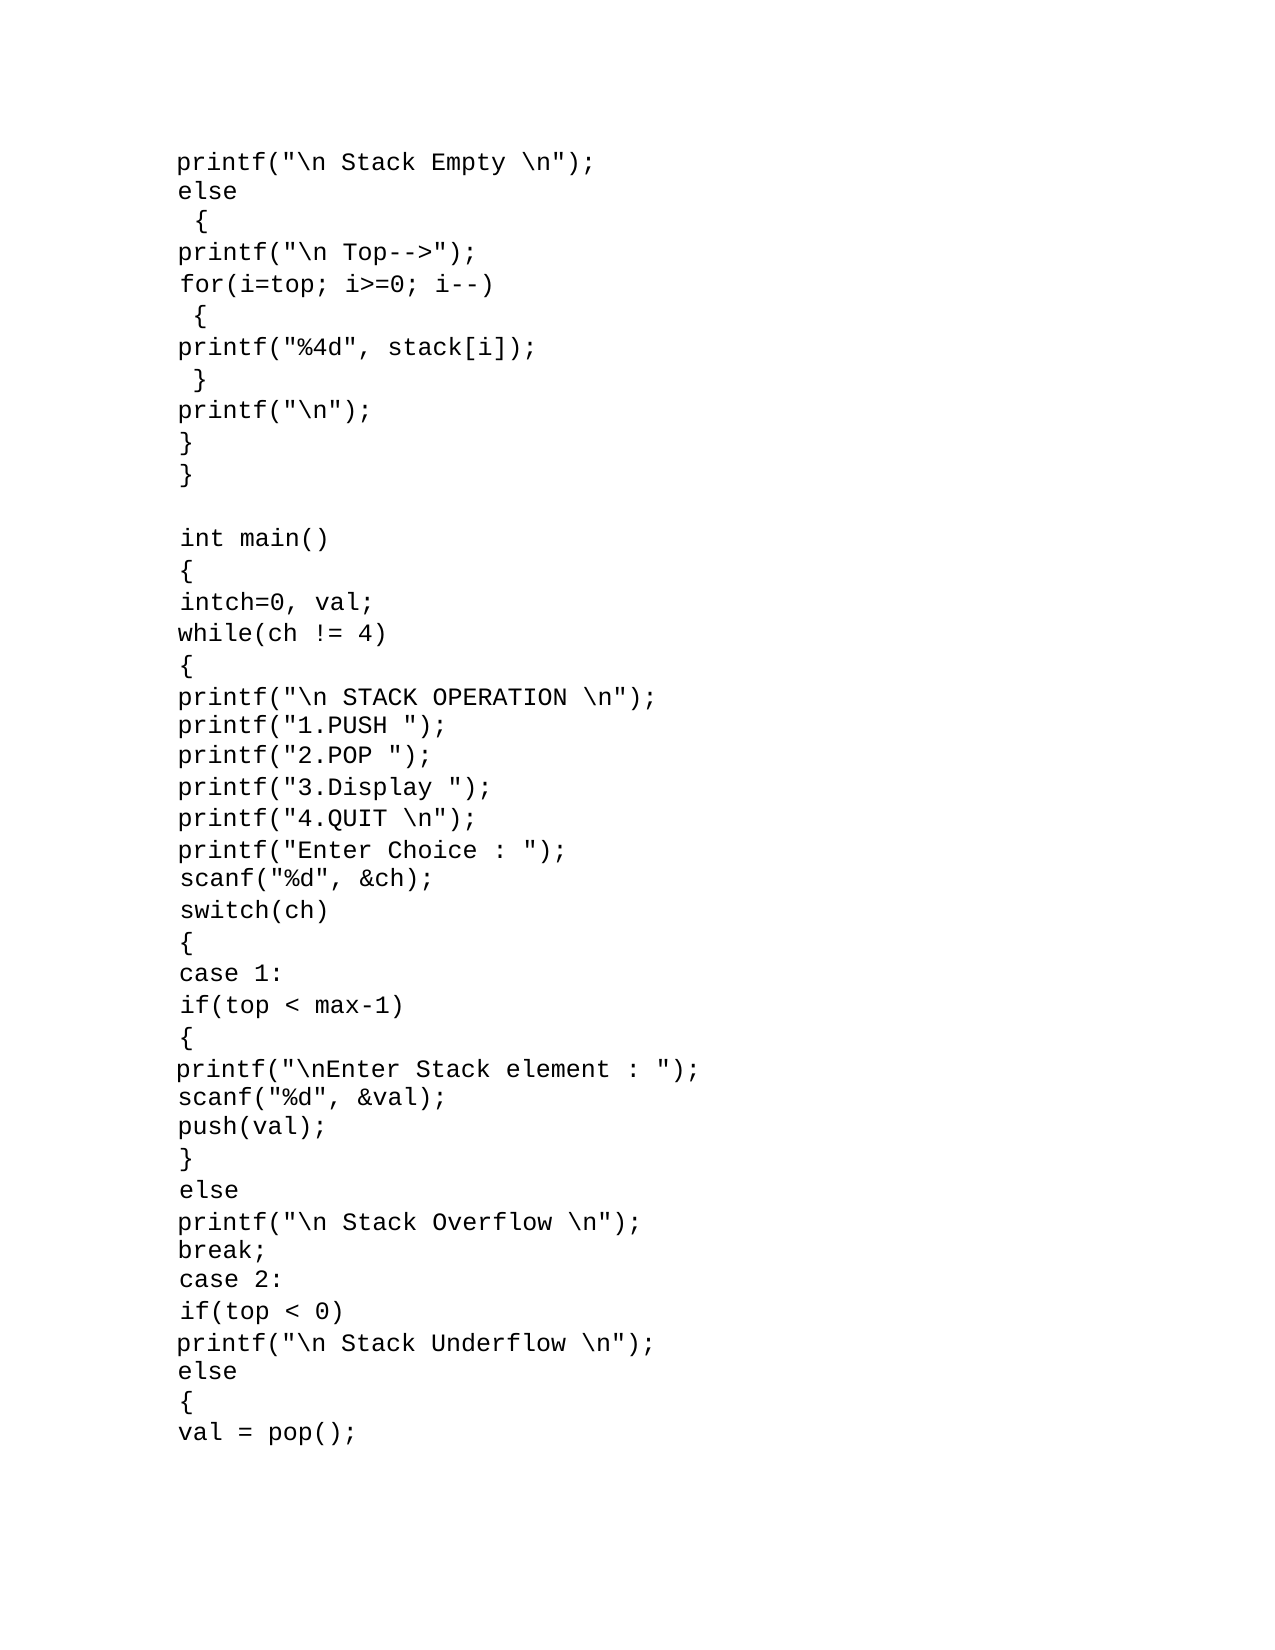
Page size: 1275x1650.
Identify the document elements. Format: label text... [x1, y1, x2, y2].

text printf("Enter Choice : "); [177, 837, 1125, 866]
text printf("\n Stack Empty \n"); else [176, 150, 637, 207]
text } [178, 1146, 1125, 1174]
text while(ch != 4) [178, 621, 1125, 649]
text if(top < 0) [179, 1299, 1125, 1327]
text printf("3.Display "); [177, 774, 1125, 802]
text printf("\nEnter Stack element : "); scanf("%d", &val); [176, 1056, 742, 1113]
text printf("4.QUIT \n"); [177, 806, 1125, 834]
text printf("2.POP "); [177, 742, 1125, 771]
text } [178, 462, 1125, 490]
text val = pop(); [178, 1420, 1125, 1448]
text { [193, 208, 1125, 236]
text { [178, 558, 1125, 586]
text } [178, 430, 1125, 458]
text printf("%4d", stack[i]); [177, 335, 1125, 363]
text intch=0, val; [179, 589, 1125, 618]
text push(val); [177, 1114, 1125, 1142]
text printf("\n Stack Overflow \n"); break; [177, 1209, 682, 1266]
text case 2: [179, 1267, 1125, 1295]
text else [179, 1177, 1125, 1206]
text for(i=top; i>=0; i--) [179, 271, 1125, 299]
text case 1: [179, 961, 1125, 989]
text printf("\n Stack Underflow \n"); else [176, 1330, 697, 1387]
text } [177, 366, 1125, 395]
text if(top < max-1) [179, 993, 1125, 1021]
text printf("\n Top-->"); [177, 239, 1125, 268]
text scanf("%d", &ch); [179, 866, 1125, 894]
text printf("\n"); [177, 398, 1125, 426]
text { [178, 1388, 1125, 1417]
text { [178, 929, 1125, 958]
text switch(ch) [179, 898, 1125, 926]
text { [177, 303, 1125, 331]
text int main() [179, 526, 1125, 554]
text { [178, 653, 1125, 681]
text { [178, 1024, 1125, 1053]
text printf("\n STACK OPERATION \n"); printf("1.PUSH "); [177, 684, 742, 741]
